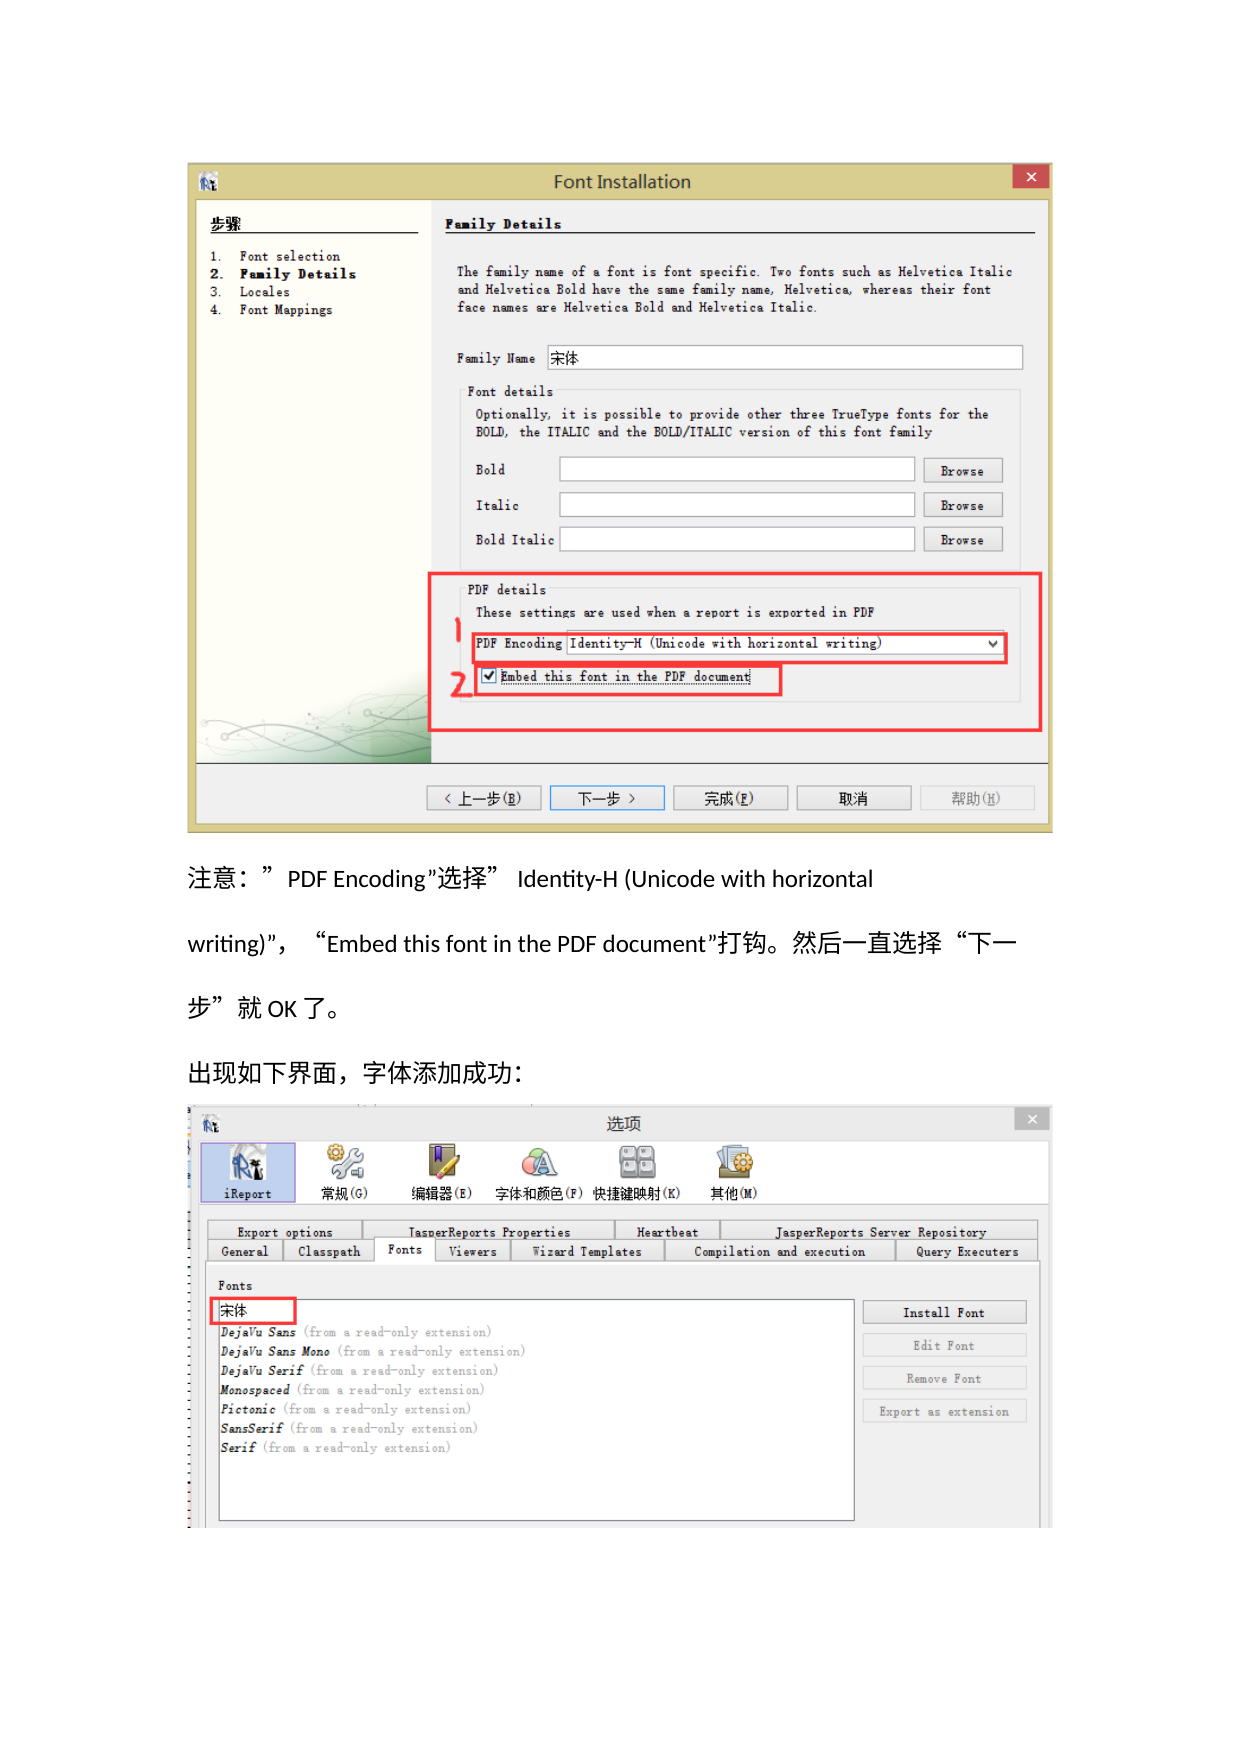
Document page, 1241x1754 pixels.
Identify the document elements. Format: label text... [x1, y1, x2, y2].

text 注意：”PDF Encoding”选择” Identity-H (Unicode with horizontal writing)”，“Embed this font in the PDF document”打钩。然后一直选择“下一步”就OK了。 [187, 844, 1053, 1039]
picture [187, 162, 1053, 833]
picture [187, 1104, 1053, 1528]
text 出现如下界面，字体添加成功： [187, 1039, 1053, 1104]
